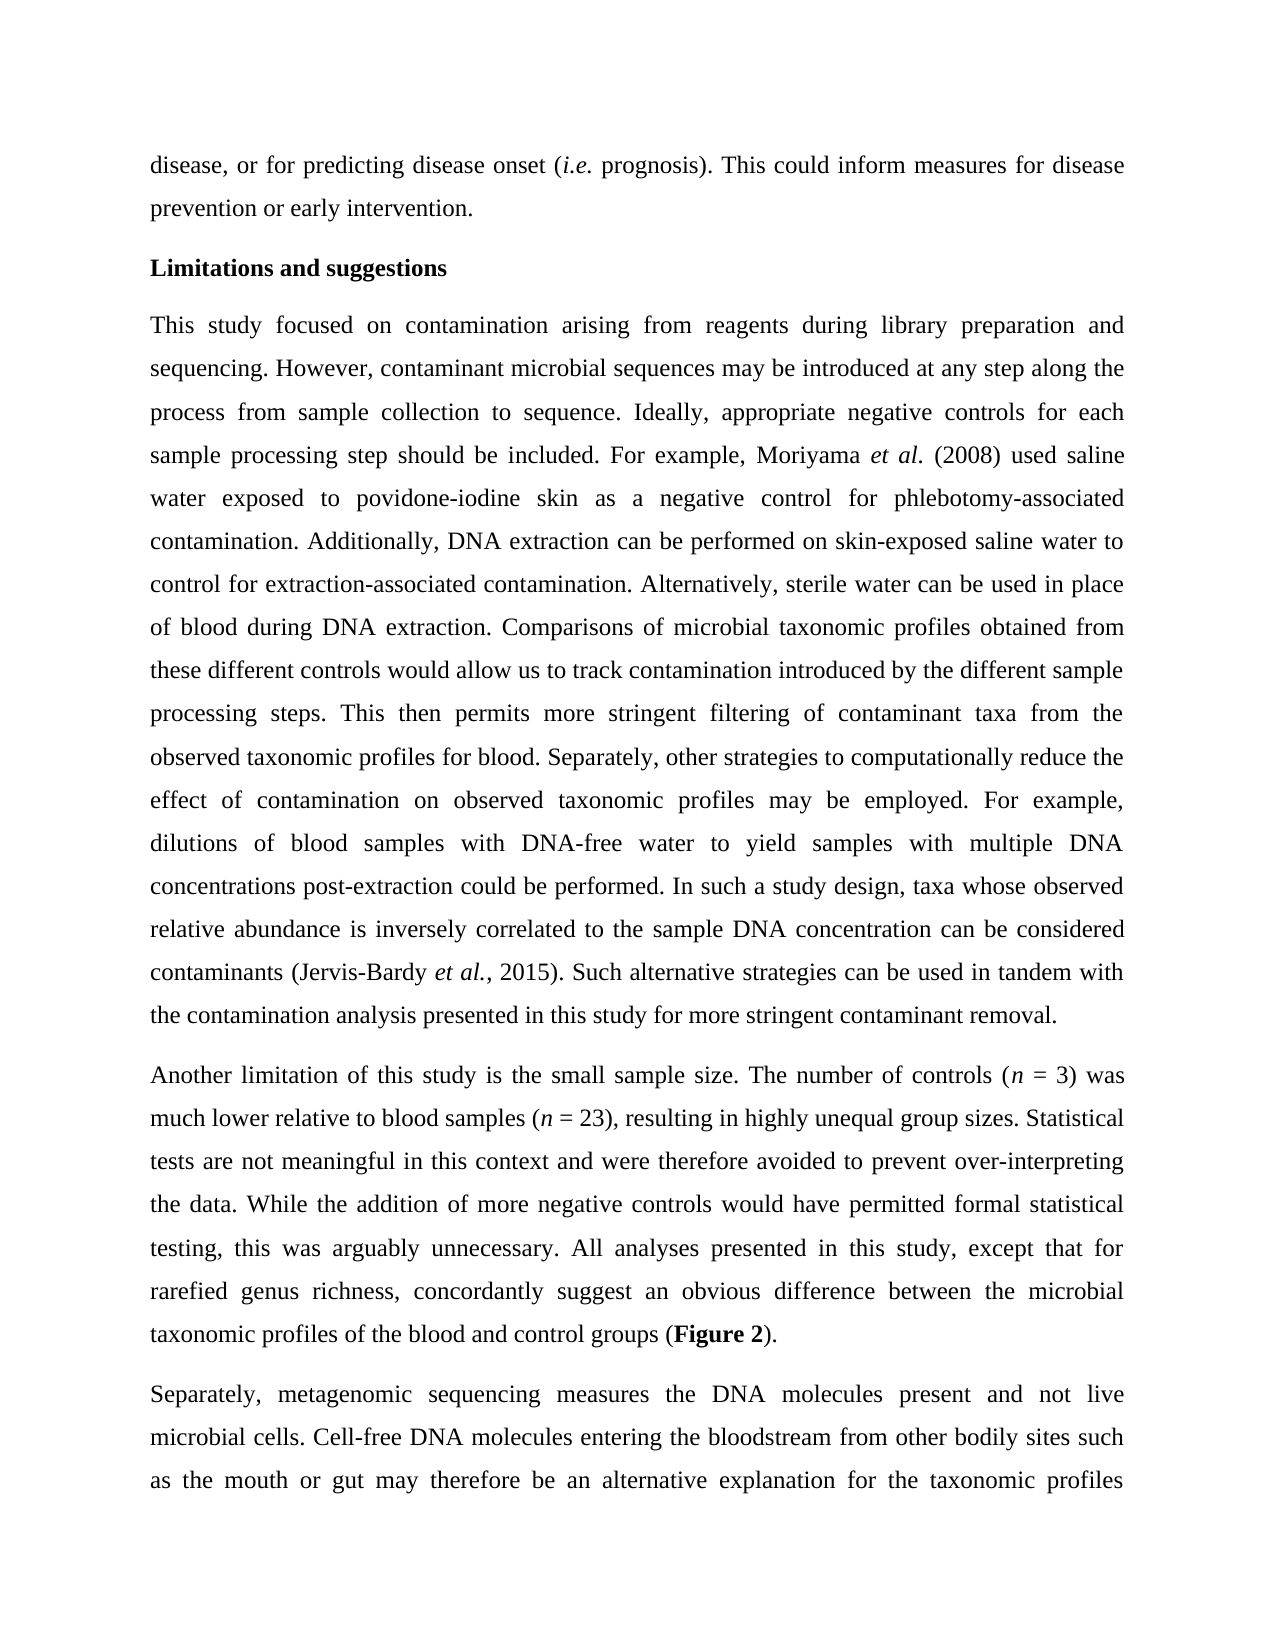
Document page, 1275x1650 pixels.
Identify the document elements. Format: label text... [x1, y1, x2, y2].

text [150, 150, 1125, 222]
text Another limitation of this study is the small sample size. The number of controls (n = 3) was much lower relative to blood samples (n = 23), resulting in highly unequal group sizes. Statistical tests are not meaningful in this context and were therefore avoided to prevent over-interpreting the data. While the addition of more negative controls would have permitted formal statistical testing, this was arguably unnecessary. All analyses presented in this study, except that for rarefied genus richness, concordantly suggest an obvious difference between the microbial taxonomic profiles of the blood and control groups (Figure 2). [150, 1060, 1125, 1348]
subtitle Limitations and suggestions [150, 253, 1125, 282]
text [150, 1379, 1125, 1494]
text This study focused on contamination arising from reagents during library preparation and sequencing. However, contaminant microbial sequences may be introduced at any step along the process from sample collection to sequence. Ideally, appropriate negative controls for each sample processing step should be included. For example, Moriyama et al. (2008) used saline water exposed to povidone-iodine skin as a negative control for phlebotomy-associated contamination. Additionally, DNA extraction can be performed on skin-exposed saline water to control for extraction-associated contamination. Alternatively, sterile water can be used in place of blood during DNA extraction. Comparisons of microbial taxonomic profiles obtained from these different controls would allow us to track contamination introduced by the different sample processing steps. This then permits more stringent filtering of contaminant taxa from the observed taxonomic profiles for blood. Separately, other strategies to computationally reduce the effect of contamination on observed taxonomic profiles may be employed. For example, dilutions of blood samples with DNA-free water to yield samples with multiple DNA concentrations post-extraction could be performed. In such a study design, taxa whose observed relative abundance is inversely correlated to the sample DNA concentration can be considered contaminants (Jervis-Bardy et al., 2015). Such alternative strategies can be used in tandem with the contamination analysis presented in this study for more stringent contaminant removal. [150, 310, 1125, 1029]
